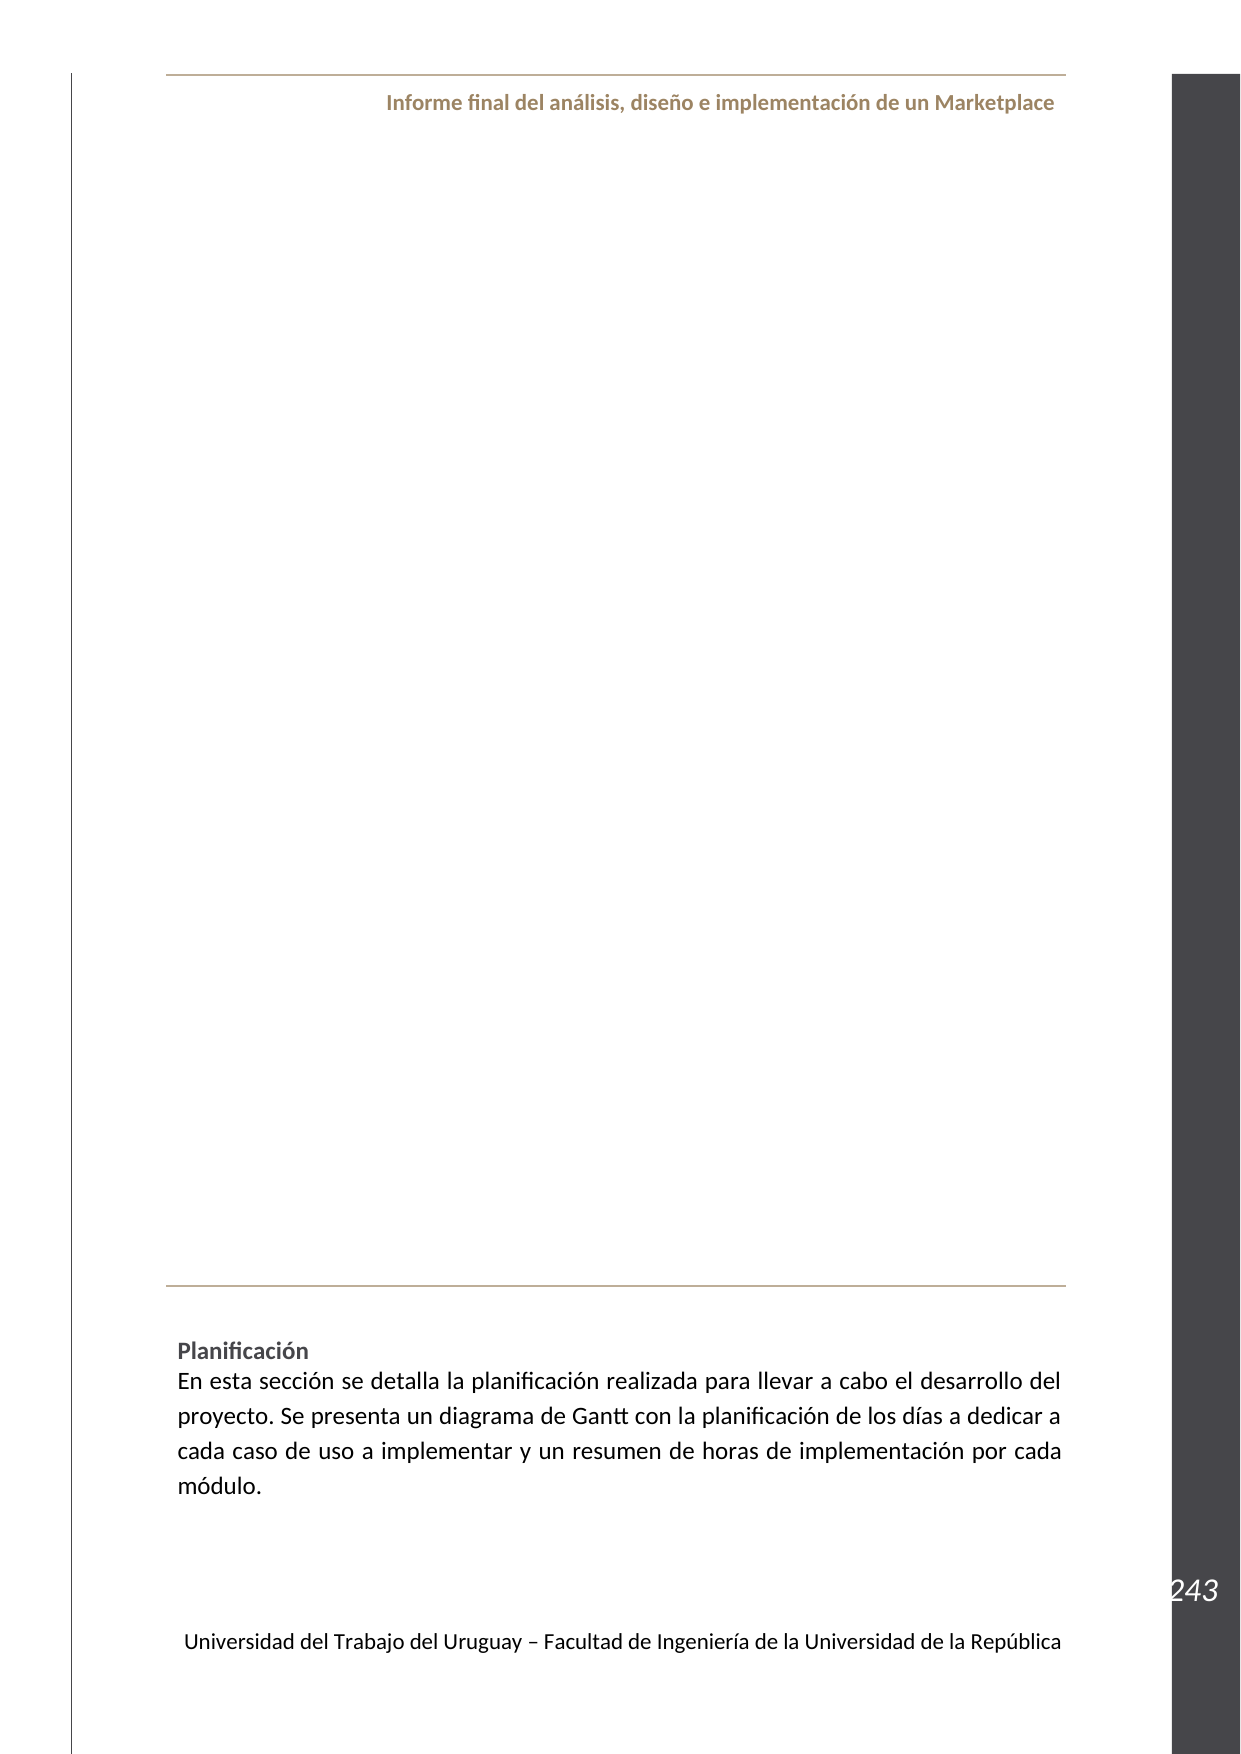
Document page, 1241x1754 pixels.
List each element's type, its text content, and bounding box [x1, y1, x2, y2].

subtitle Planificación [177, 1335, 1063, 1366]
text En esta sección se detalla la planificación realizada para llevar a cabo el desarrollo del proyecto. Se presenta un diagrama de Gantt con la planificación de los días a dedicar a cada caso de uso a implementar y un resumen de horas de implementación por cada módulo. [177, 1366, 1063, 1501]
